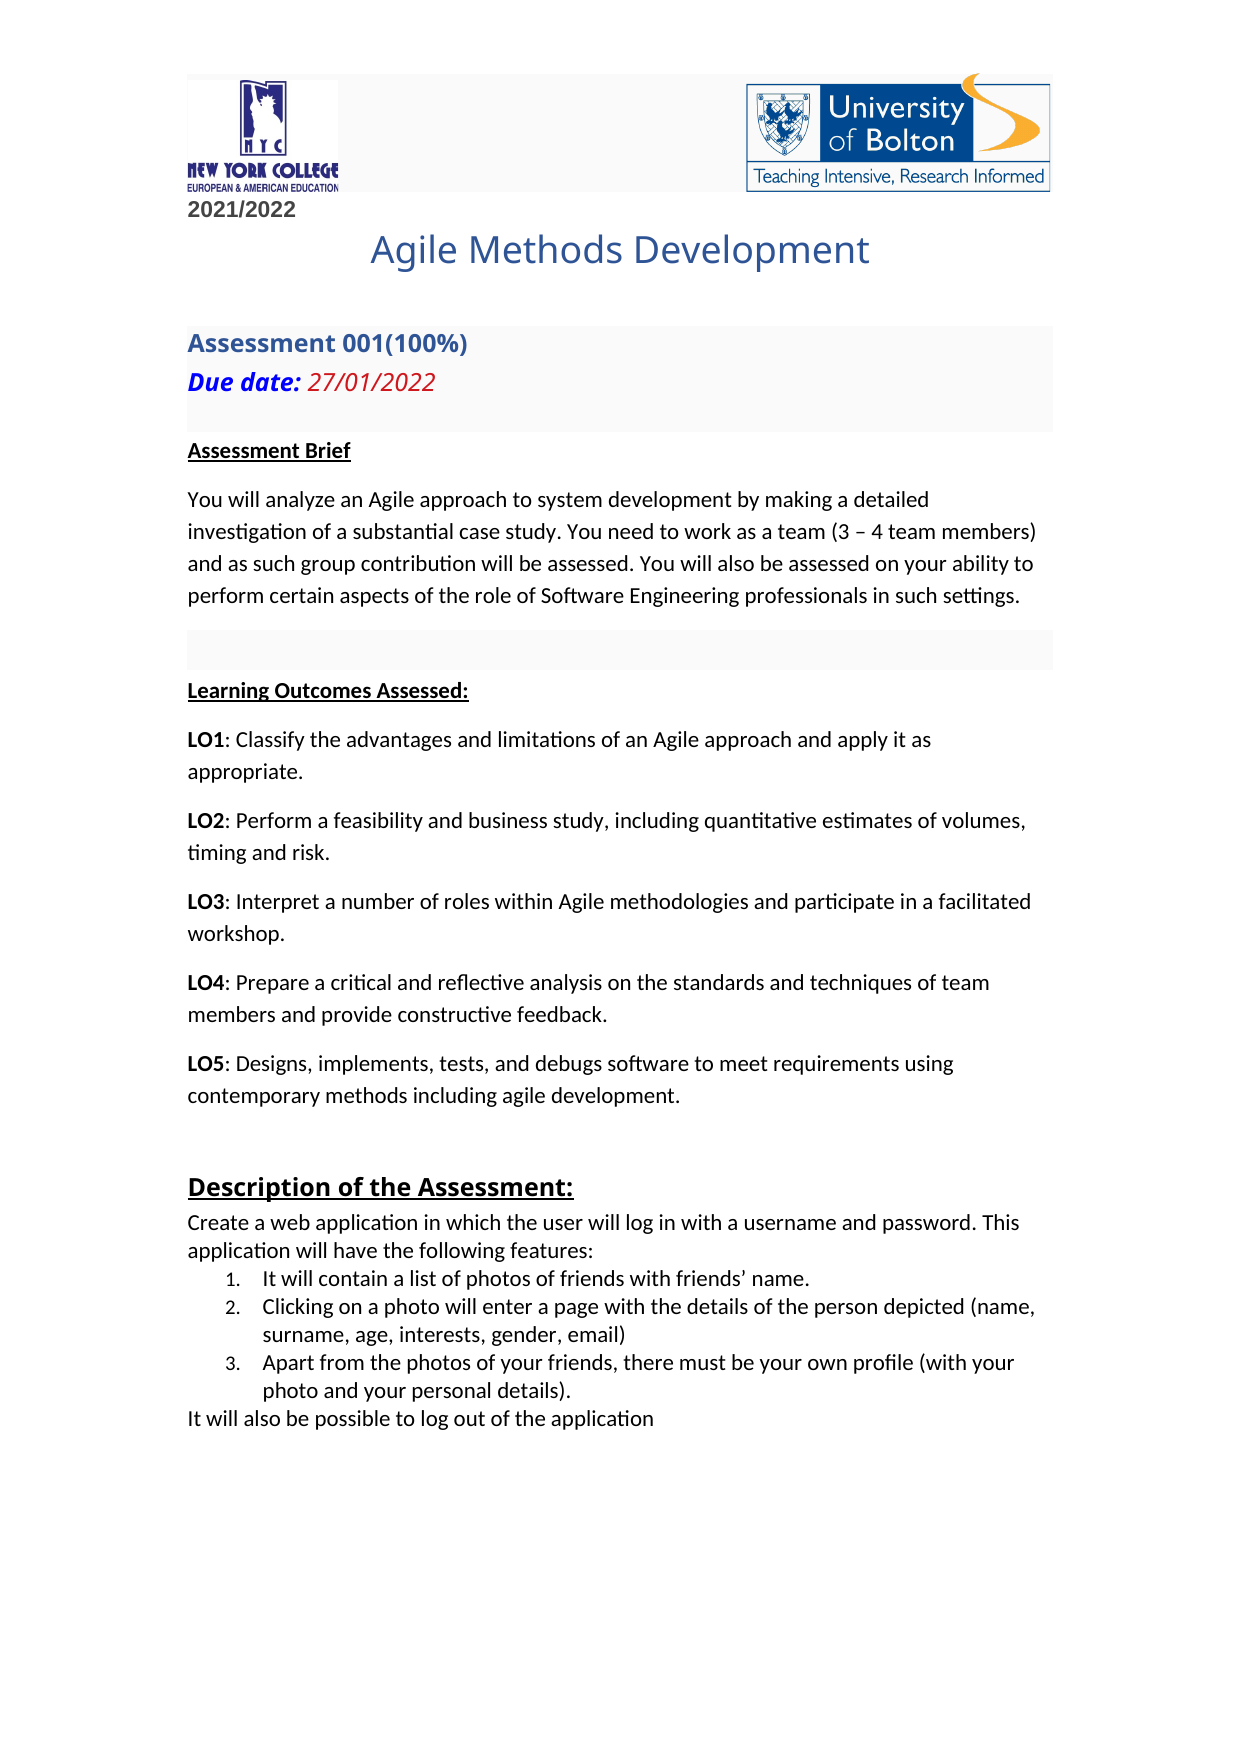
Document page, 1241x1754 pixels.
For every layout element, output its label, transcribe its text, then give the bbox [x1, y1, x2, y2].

picture [187, 80, 339, 192]
text 2021/2022 [187, 196, 1053, 222]
text Due date: 27/01/2022 [187, 365, 1053, 399]
list It will contain a list of photos of friends with friends’ name. [225, 1264, 1053, 1292]
text LO3: Interpret a number of roles within Agile methodologies and participate in a facilitated workshop. [187, 887, 1053, 947]
text LO4: Prepare a critical and reflective analysis on the standards and techniques of team members and provide constructive feedback. [187, 968, 1053, 1028]
text LO5: Designs, implements, tests, and debugs software to meet requirements using contemporary methods including agile development. [187, 1049, 1053, 1109]
text LO2: Perform a feasibility and business study, including quantitative estimates of volumes, timing and risk. [187, 806, 1053, 866]
text Description of the Assessment: [187, 1169, 1053, 1203]
list Clicking on a photo will enter a page with the details of the person depicted (name, surname, age, interests, gender, email) [225, 1292, 1053, 1348]
text Assessment Brief [187, 436, 1053, 464]
text Ιt will also be possible to log out of the application [187, 1404, 1053, 1432]
subtitle Agile Methods Development [187, 223, 1053, 274]
text You will analyze an Agile approach to system development by making a detailed investigation of a substantial case study. You need to work as a team (3 – 4 team members) and as such group contribution will be assessed. You will also be assessed on your ability to perform certain aspects of the role of Software Engineering professionals in such settings. [187, 485, 1053, 609]
text LO1: Classify the advantages and limitations of an Agile approach and apply it as appropriate. [187, 725, 1053, 785]
text Assessment 001(100%) [187, 326, 1053, 359]
picture [746, 73, 1051, 192]
text Learning Outcomes Assessed: [187, 676, 1053, 704]
list Apart from the photos of your friends, there must be your own profile (with your photo and your personal details). [225, 1348, 1053, 1404]
text Create a web application in which the user will log in with a username and password. This application will have the following features: [187, 1208, 1053, 1264]
